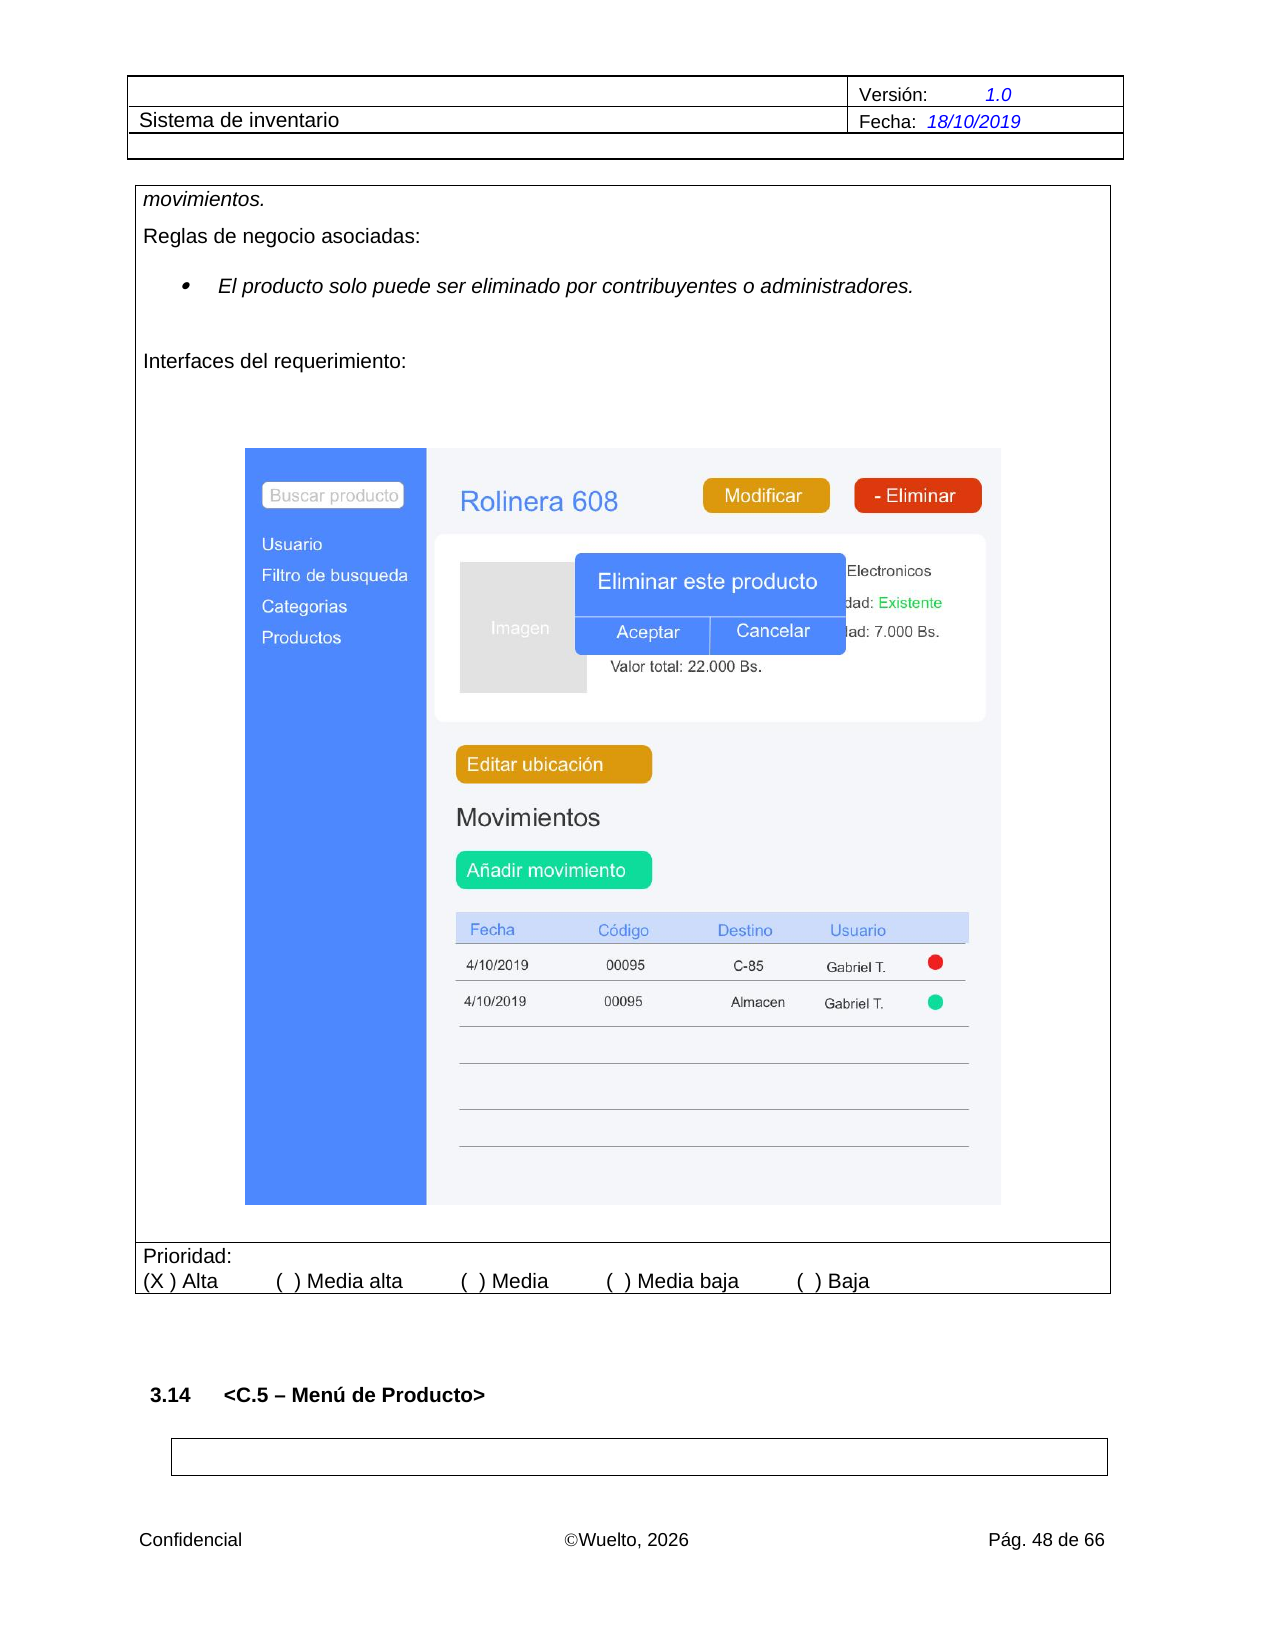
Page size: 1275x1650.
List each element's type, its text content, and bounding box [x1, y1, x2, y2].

subtitle <C.5 – Menú de Producto> [150, 1381, 1125, 1406]
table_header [172, 1439, 1107, 1475]
table_cell Prioridad: (X ) Alta ( ) Media alta ( ) Media ( ) Media baja ( ) Baja [136, 1243, 1110, 1293]
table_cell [136, 186, 1110, 1242]
picture [245, 448, 1002, 1205]
